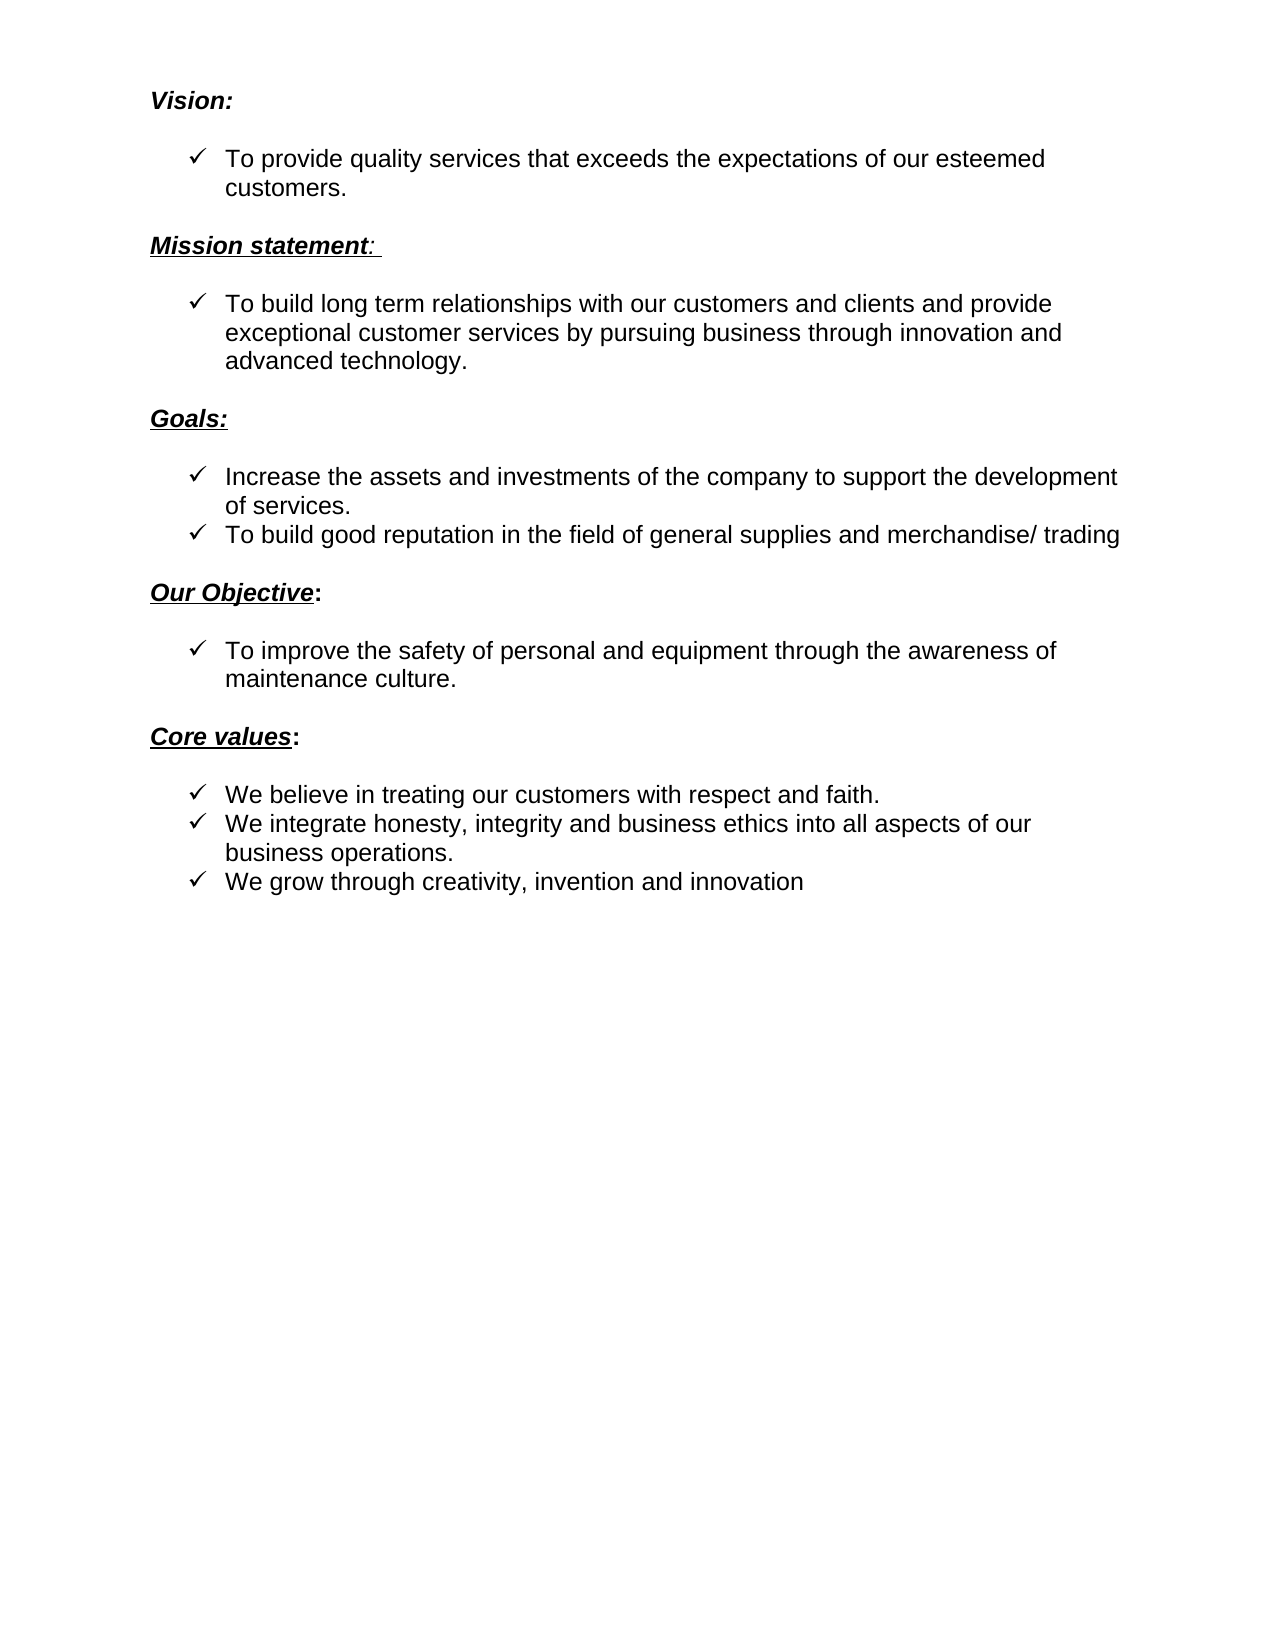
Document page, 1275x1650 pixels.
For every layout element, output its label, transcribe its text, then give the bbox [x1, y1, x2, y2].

text Core values: [150, 722, 1125, 751]
list We grow through creativity, invention and innovation [187, 867, 1125, 896]
text Our Objective: [150, 578, 1125, 606]
list To improve the safety of personal and equipment through the awareness of maintenance culture. [187, 636, 1125, 693]
list To provide quality services that exceeds the expectations of our esteemed customers. [187, 144, 1125, 202]
list We integrate honesty, integrity and business ethics into all aspects of our business operations. [187, 809, 1125, 867]
text Goals: [150, 404, 1125, 433]
list Increase the assets and investments of the company to support the development of services. [187, 462, 1125, 520]
list To build long term relationships with our customers and clients and provide exceptional customer services by pursuing business through innovation and advanced technology. [187, 289, 1125, 375]
list To build good reputation in the field of general supplies and merchandise/ trading [187, 520, 1125, 548]
list We believe in treating our customers with respect and faith. [187, 780, 1125, 809]
text Mission statement: [150, 231, 1125, 259]
text Vision: [150, 86, 1125, 115]
